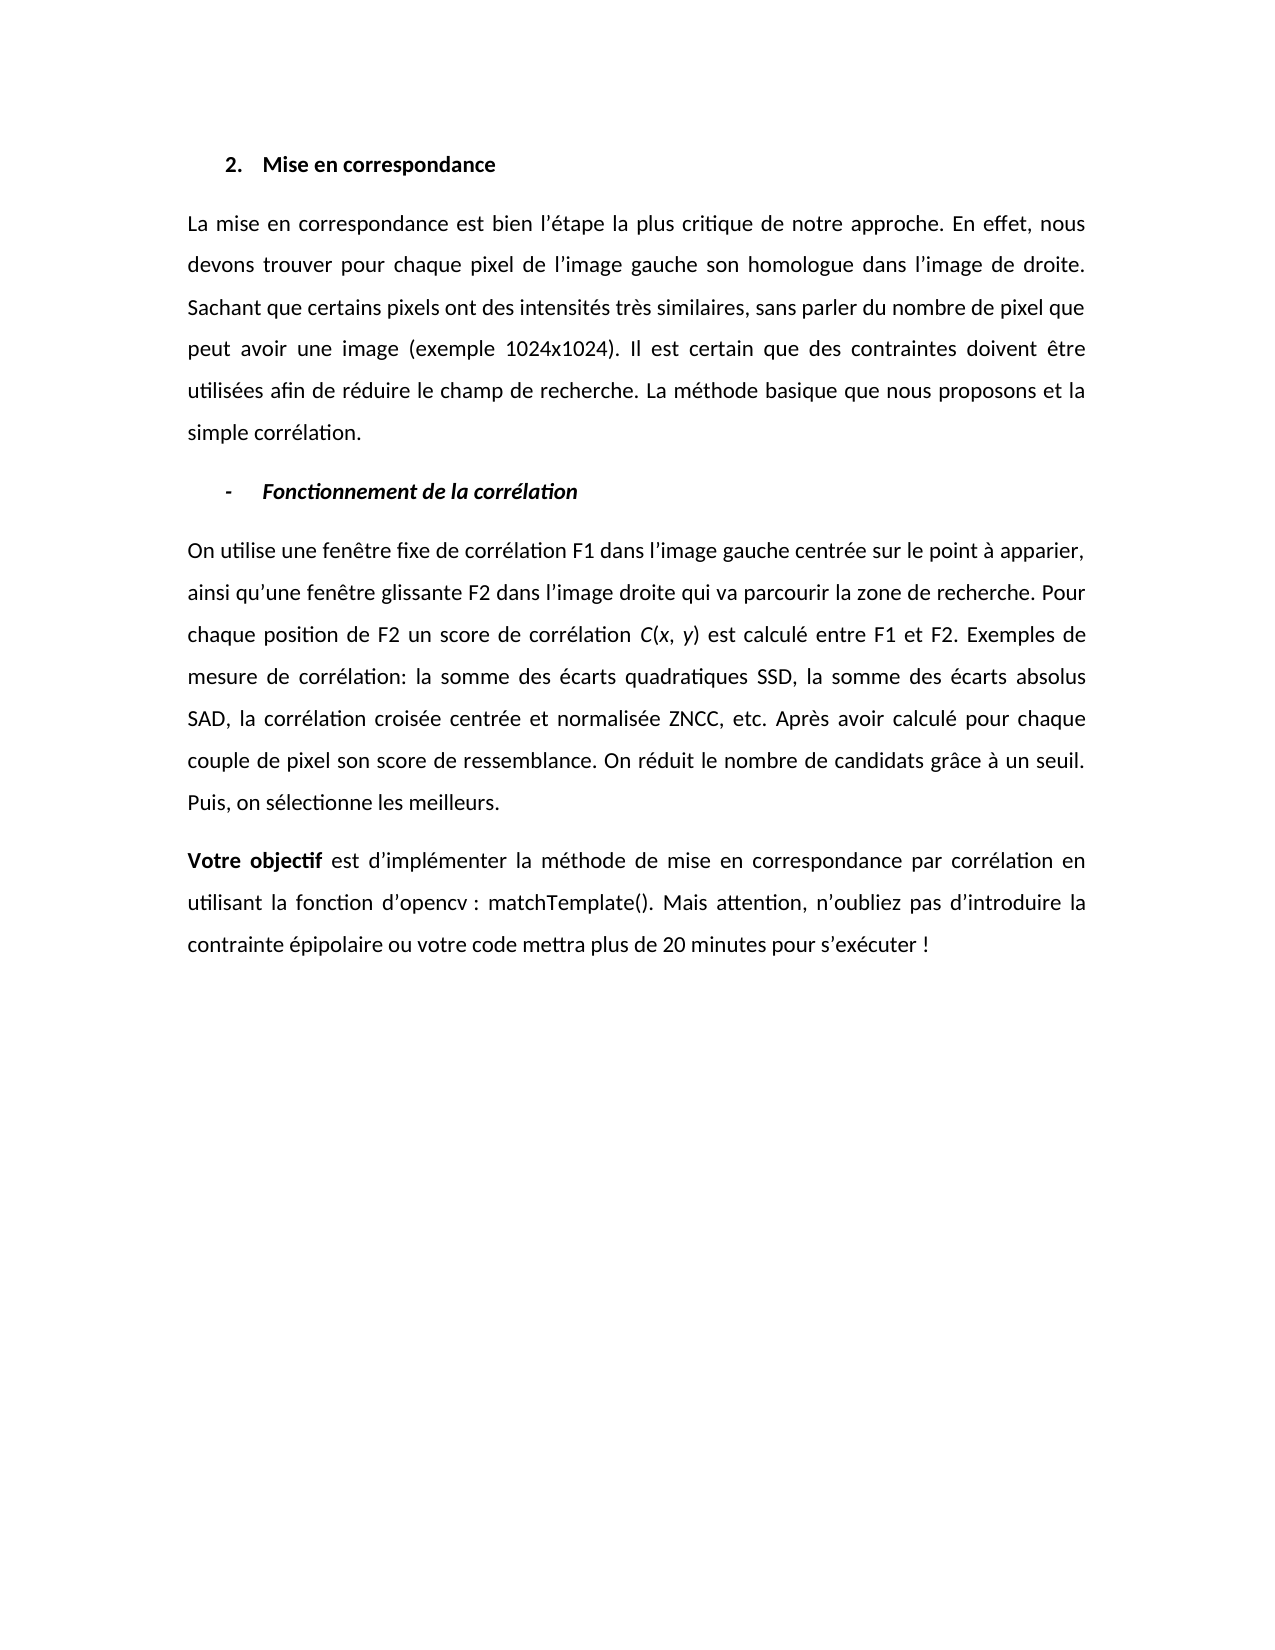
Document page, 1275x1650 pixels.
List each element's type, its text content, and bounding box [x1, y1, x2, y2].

list Fonctionnement de la corrélation [225, 477, 1087, 505]
text La mise en correspondance est bien l’étape la plus critique de notre approche. En effet, nous devons trouver pour chaque pixel de l’image gauche son homologue dans l’image de droite. Sachant que certains pixels ont des intensités très similaires, sans parler du nombre de pixel que peut avoir une image (exemple 1024x1024). Il est certain que des contraintes doivent être utilisées afin de réduire le champ de recherche. La méthode basique que nous proposons et la simple corrélation. [187, 209, 1087, 447]
text Votre objectif est d’implémenter la méthode de mise en correspondance par corrélation en utilisant la fonction d’opencv : matchTemplate(). Mais attention, n’oubliez pas d’introduire la contrainte épipolaire ou votre code mettra plus de 20 minutes pour s’exécuter ! [187, 846, 1087, 958]
list Mise en correspondance [225, 150, 1087, 178]
text On utilise une fenêtre fixe de corrélation F1 dans l’image gauche centrée sur le point à apparier, ainsi qu’une fenêtre glissante F2 dans l’image droite qui va parcourir la zone de recherche. Pour chaque position de F2 un score de corrélation C(x, y) est calculé entre F1 et F2. Exemples de mesure de corrélation: la somme des écarts quadratiques SSD, la somme des écarts absolus SAD, la corrélation croisée centrée et normalisée ZNCC, etc. Après avoir calculé pour chaque couple de pixel son score de ressemblance. On réduit le nombre de candidats grâce à un seuil. Puis, on sélectionne les meilleurs. [187, 536, 1087, 816]
